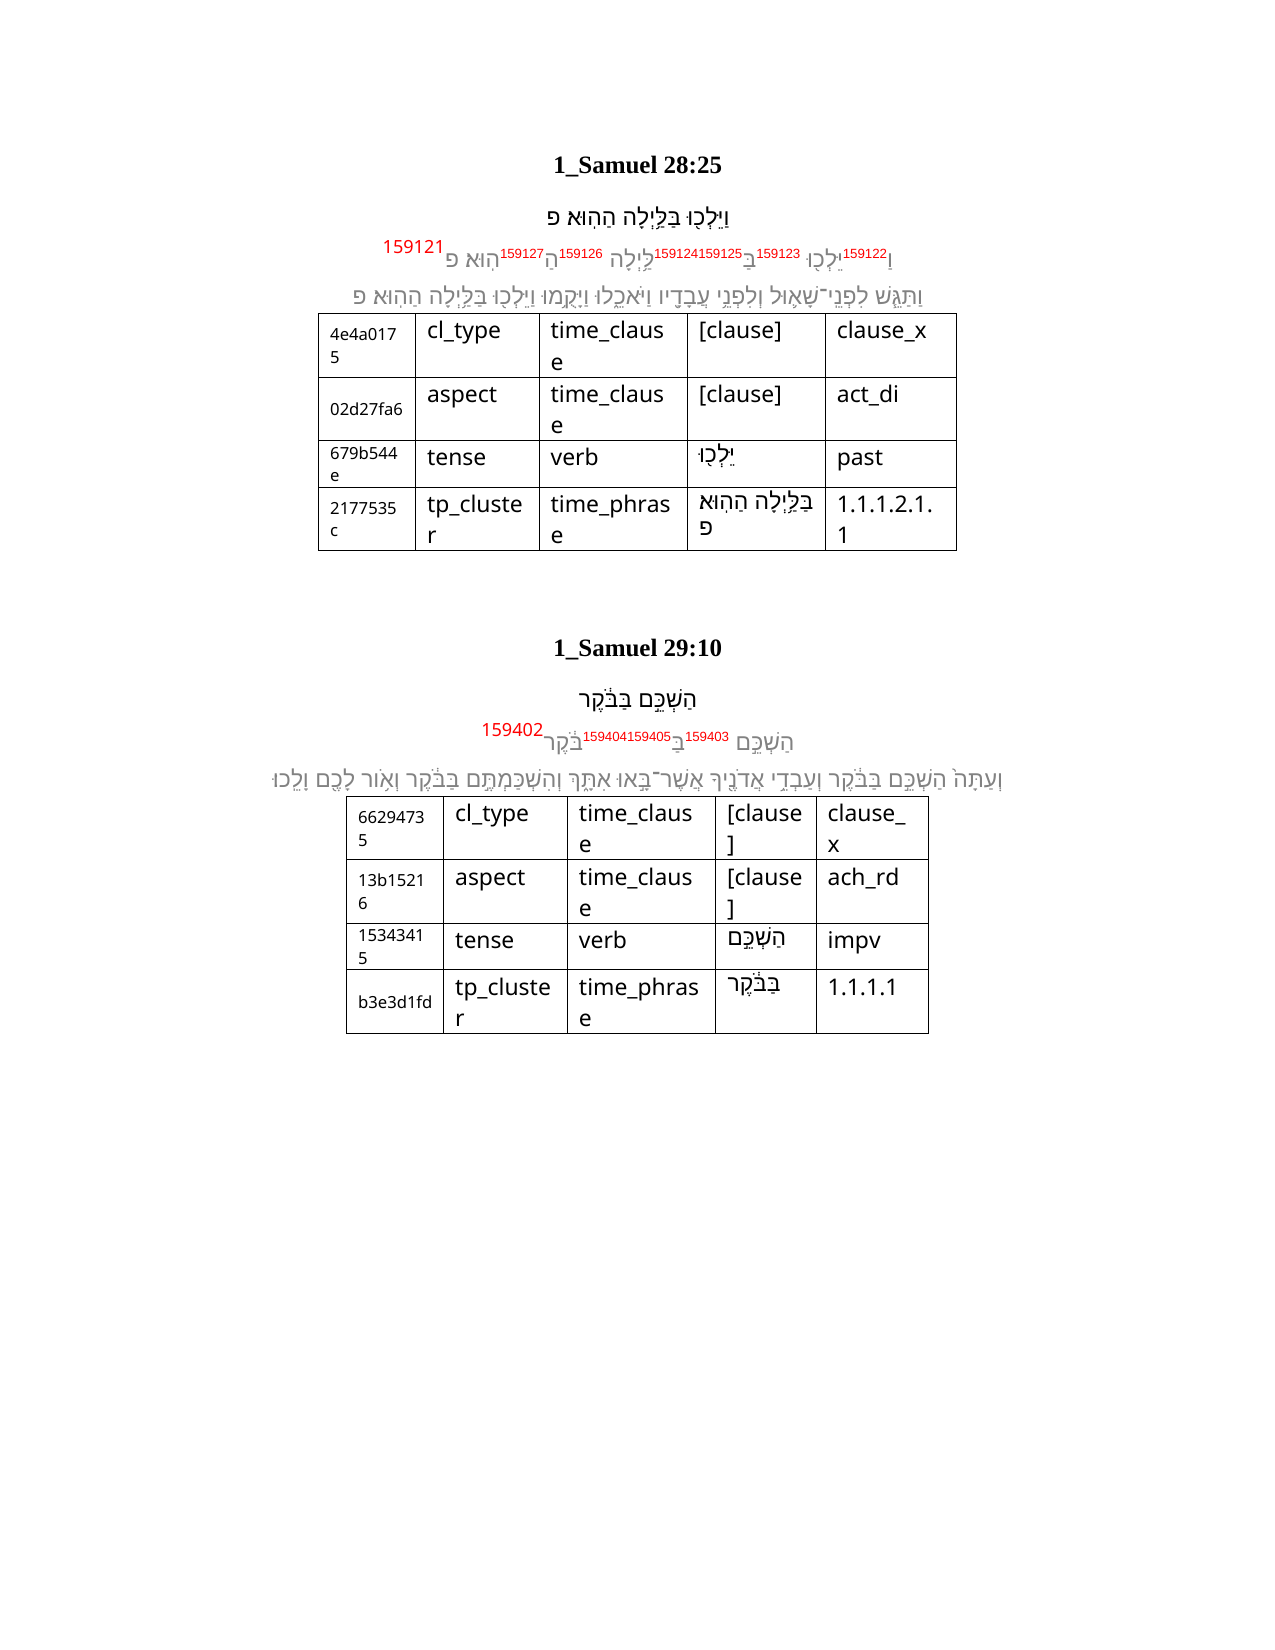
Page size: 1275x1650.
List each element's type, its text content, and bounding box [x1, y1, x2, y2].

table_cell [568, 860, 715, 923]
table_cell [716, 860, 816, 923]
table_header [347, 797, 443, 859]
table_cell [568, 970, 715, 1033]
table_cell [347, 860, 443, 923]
text 159121וַ159122יֵּלְכ֖וּ 159123בַּ159124159125לַּ֥יְלָה 159126הַ159127הֽוּא׃ פ [187, 234, 1087, 277]
text וַתַּגֵּ֧שׁ לִפְנֵֽי־שָׁא֛וּל וְלִפְנֵ֥י עֲבָדָ֖יו וַיֹּאכֵ֑לוּ וַיָּקֻ֥מוּ וַיֵּלְכ֖וּ בַּלַּ֥יְלָה הַהֽוּא׃ פ [187, 283, 1087, 309]
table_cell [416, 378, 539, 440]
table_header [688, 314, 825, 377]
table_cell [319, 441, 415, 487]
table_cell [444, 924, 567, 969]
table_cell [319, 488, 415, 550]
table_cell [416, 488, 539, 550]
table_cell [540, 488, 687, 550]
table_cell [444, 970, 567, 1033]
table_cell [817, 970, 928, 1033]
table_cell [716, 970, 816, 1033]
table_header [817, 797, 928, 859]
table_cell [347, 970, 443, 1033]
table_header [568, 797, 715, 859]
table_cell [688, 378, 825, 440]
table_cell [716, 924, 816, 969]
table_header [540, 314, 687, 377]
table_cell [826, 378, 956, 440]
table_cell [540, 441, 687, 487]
text וְעַתָּה֙ הַשְׁכֵּ֣ם בַּבֹּ֔קֶר וְעַבְדֵ֥י אֲדֹנֶ֖יךָ אֲשֶׁר־בָּ֣אוּ אִתָּ֑ךְ וְהִשְׁכַּמְתֶּ֣ם בַּבֹּ֔קֶר וְאֹ֥ור לָכֶ֖ם וָלֵֽכוּ׃ [187, 766, 1087, 792]
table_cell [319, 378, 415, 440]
text 1_Samuel 28:25 [187, 150, 1087, 179]
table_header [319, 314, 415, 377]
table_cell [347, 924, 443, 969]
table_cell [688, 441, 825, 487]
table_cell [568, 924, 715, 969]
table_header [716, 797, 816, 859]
text וַיֵּלְכ֖וּ בַּלַּ֥יְלָה הַהֽוּא׃ פ [187, 204, 1087, 230]
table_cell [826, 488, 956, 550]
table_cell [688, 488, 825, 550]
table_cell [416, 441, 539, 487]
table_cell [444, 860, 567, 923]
text הַשְׁכֵּ֣ם בַּבֹּ֔קֶר [187, 686, 1087, 713]
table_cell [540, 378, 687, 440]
text 1_Samuel 29:10 [187, 633, 1087, 661]
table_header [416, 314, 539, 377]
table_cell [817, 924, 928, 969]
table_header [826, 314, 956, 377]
text 159402הַשְׁכֵּ֣ם 159403בַּ159404159405בֹּ֔קֶר [187, 717, 1087, 759]
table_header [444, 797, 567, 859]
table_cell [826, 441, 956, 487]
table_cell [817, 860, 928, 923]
